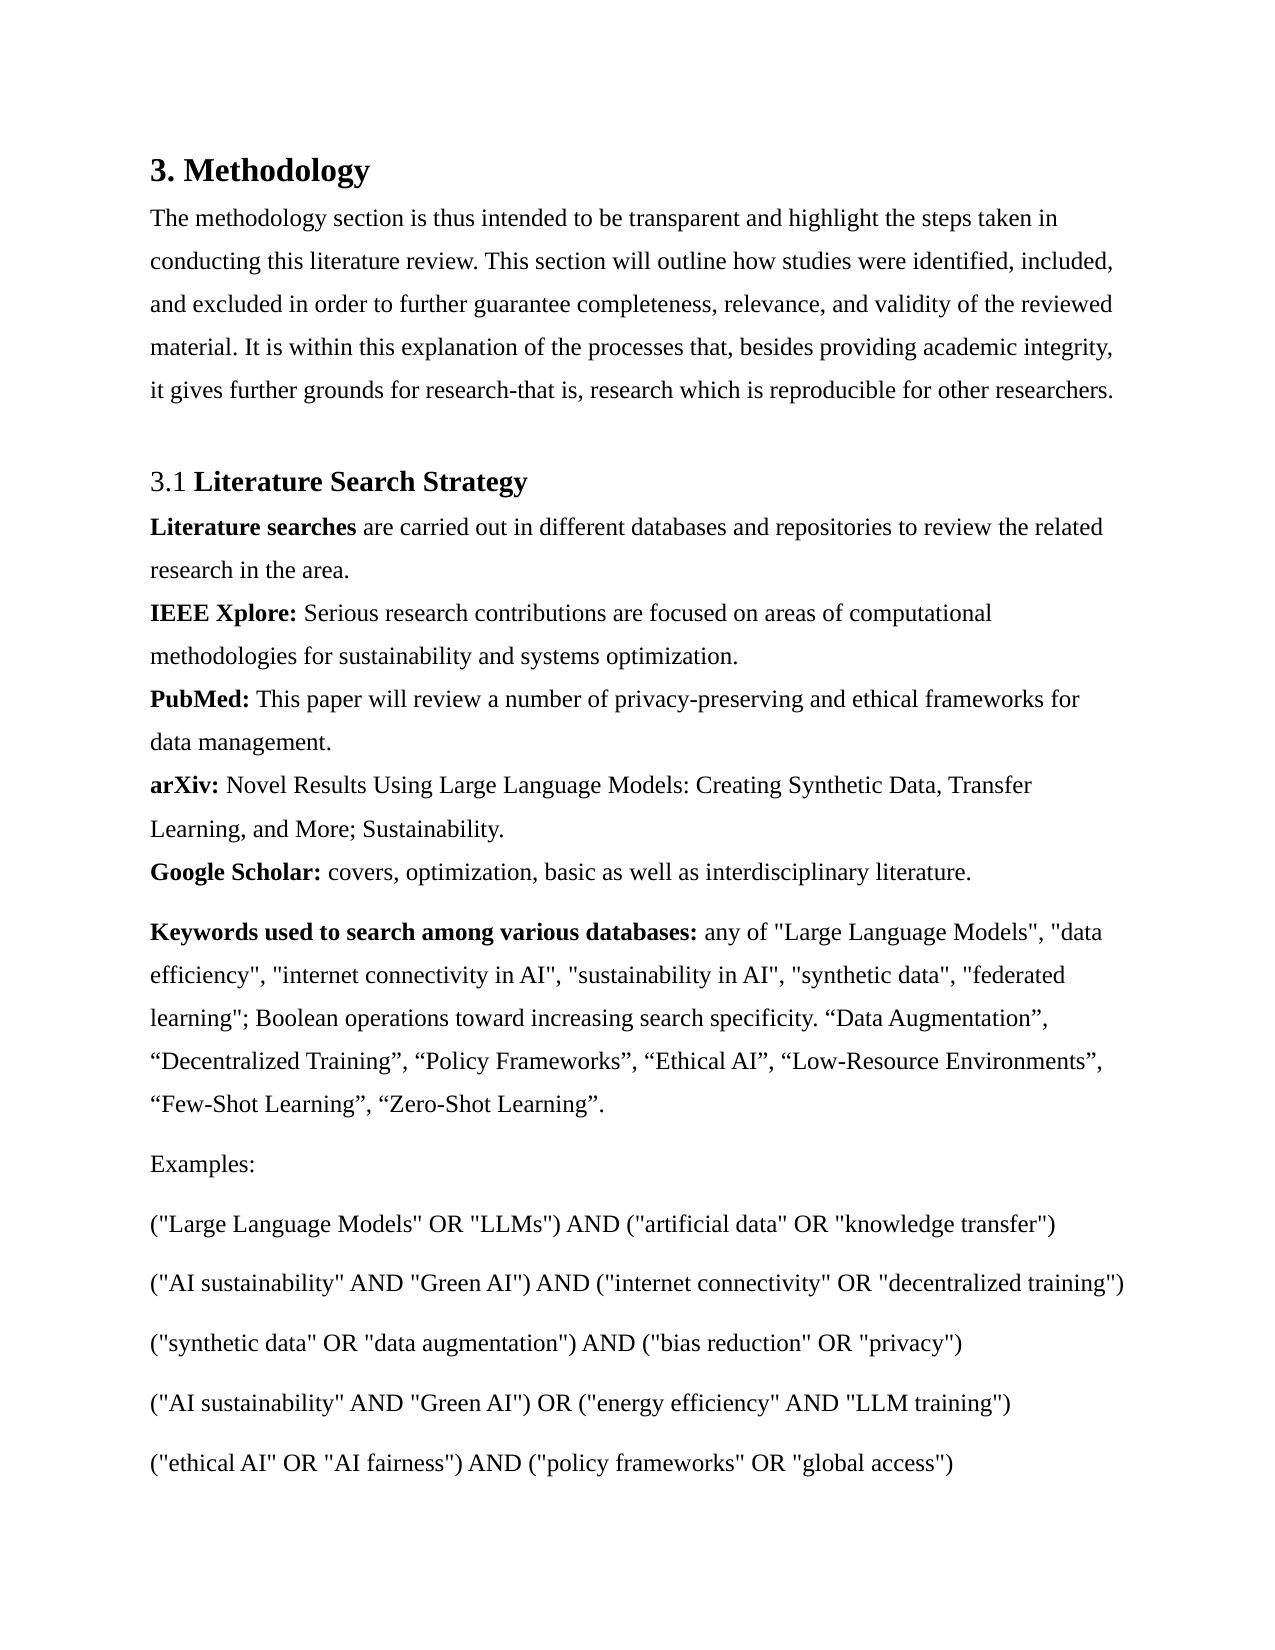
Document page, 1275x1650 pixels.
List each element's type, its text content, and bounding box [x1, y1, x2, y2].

text ("synthetic data" OR "data augmentation") AND ("bias reduction" OR "privacy") [150, 1328, 1125, 1357]
text ("AI sustainability" AND "Green AI") OR ("energy efficiency" AND "LLM training") [150, 1388, 1125, 1417]
text Examples: [150, 1149, 1125, 1178]
text ("AI sustainability" AND "Green AI") AND ("internet connectivity" OR "decentralized training") [150, 1268, 1125, 1297]
text ("ethical AI" OR "AI fairness") AND ("policy frameworks" OR "global access") [150, 1448, 1125, 1477]
text 3. Methodology The methodology section is thus intended to be transparent and highlight the steps taken in conducting this literature review. This section will outline how studies were identified, included, and excluded in order to further guarantee completeness, relevance, and validity of the reviewed material. It is within this explanation of the processes that, besides providing academic integrity, it gives further grounds for research-that is, research which is reproducible for other researchers. 3.1 Literature Search Strategy Literature searches are carried out in different databases and repositories to review the related research in the area. IEEE Xplore: Serious research contributions are focused on areas of computational methodologies for sustainability and systems optimization. PubMed: This paper will review a number of privacy-preserving and ethical frameworks for data management. arXiv: Novel Results Using Large Language Models: Creating Synthetic Data, Transfer Learning, and More; Sustainability. Google Scholar: covers, optimization, basic as well as interdisciplinary literature. [150, 150, 1125, 886]
text ("Large Language Models" OR "LLMs") AND ("artificial data" OR "knowledge transfer") [150, 1209, 1125, 1237]
text Keywords used to search among various databases: any of "Large Language Models", "data efficiency", "internet connectivity in AI", "sustainability in AI", "synthetic data", "federated learning"; Boolean operations toward increasing search specificity. “Data Augmentation”, “Decentralized Training”, “Policy Frameworks”, “Ethical AI”, “Low-Resource Environments”, “Few-Shot Learning”, “Zero-Shot Learning”. [150, 917, 1125, 1118]
